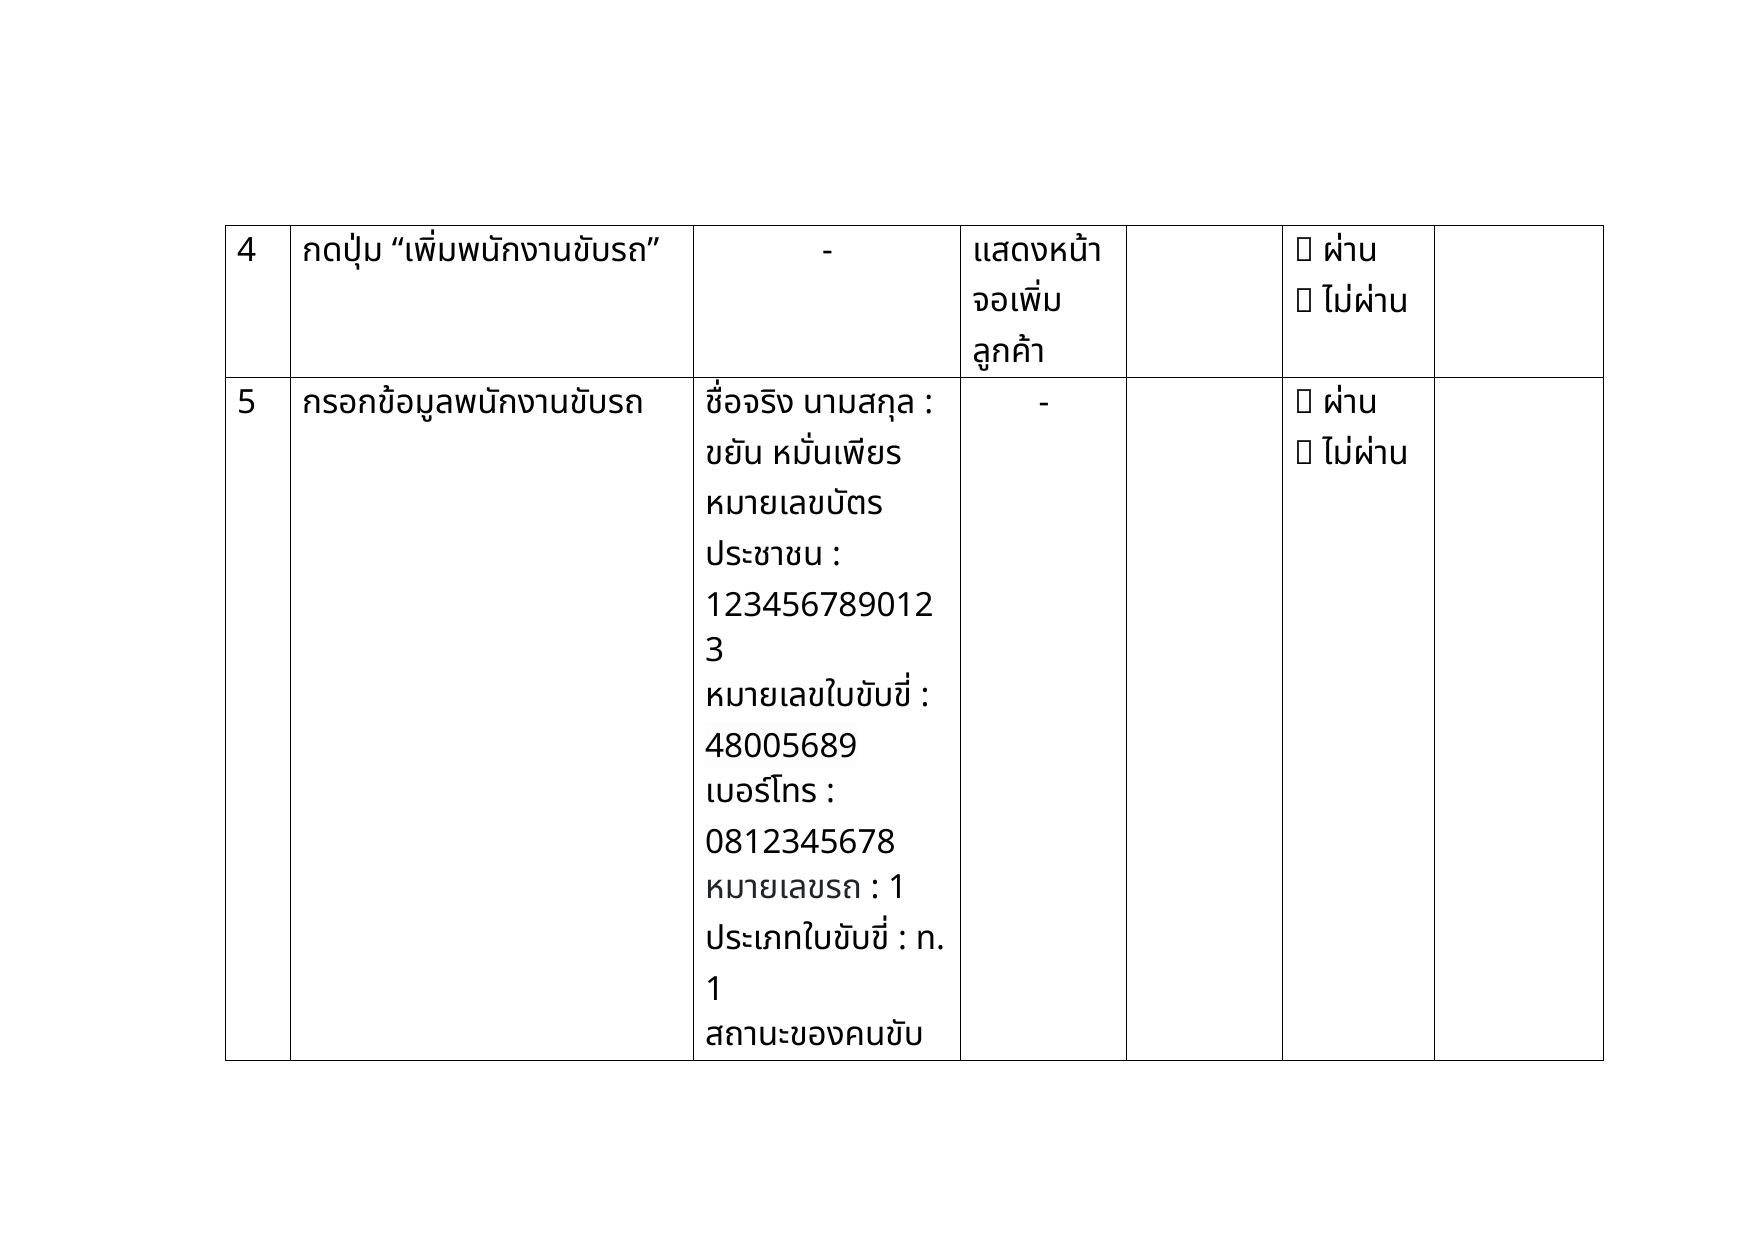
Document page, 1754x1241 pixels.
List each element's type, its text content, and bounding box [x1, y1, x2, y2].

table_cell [694, 378, 960, 1060]
table_cell 4 [226, 226, 290, 377]
table_cell [1127, 226, 1282, 377]
table_cell  ผ่าน  ไม่ผ่าน [1283, 226, 1434, 377]
table_cell [1435, 226, 1603, 377]
table_cell - [961, 378, 1126, 1060]
table_cell [1127, 378, 1282, 1060]
table_cell - [694, 226, 960, 377]
table_cell [1435, 378, 1603, 1060]
table_cell แสดงหน้าจอเพิ่มลูกค้า [961, 226, 1126, 377]
table_cell 5 [226, 378, 290, 1060]
table_cell กดปุ่ม “เพิ่มพนักงานขับรถ” [291, 226, 693, 377]
table_cell  ผ่าน  ไม่ผ่าน [1283, 378, 1434, 1060]
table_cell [291, 378, 693, 1060]
